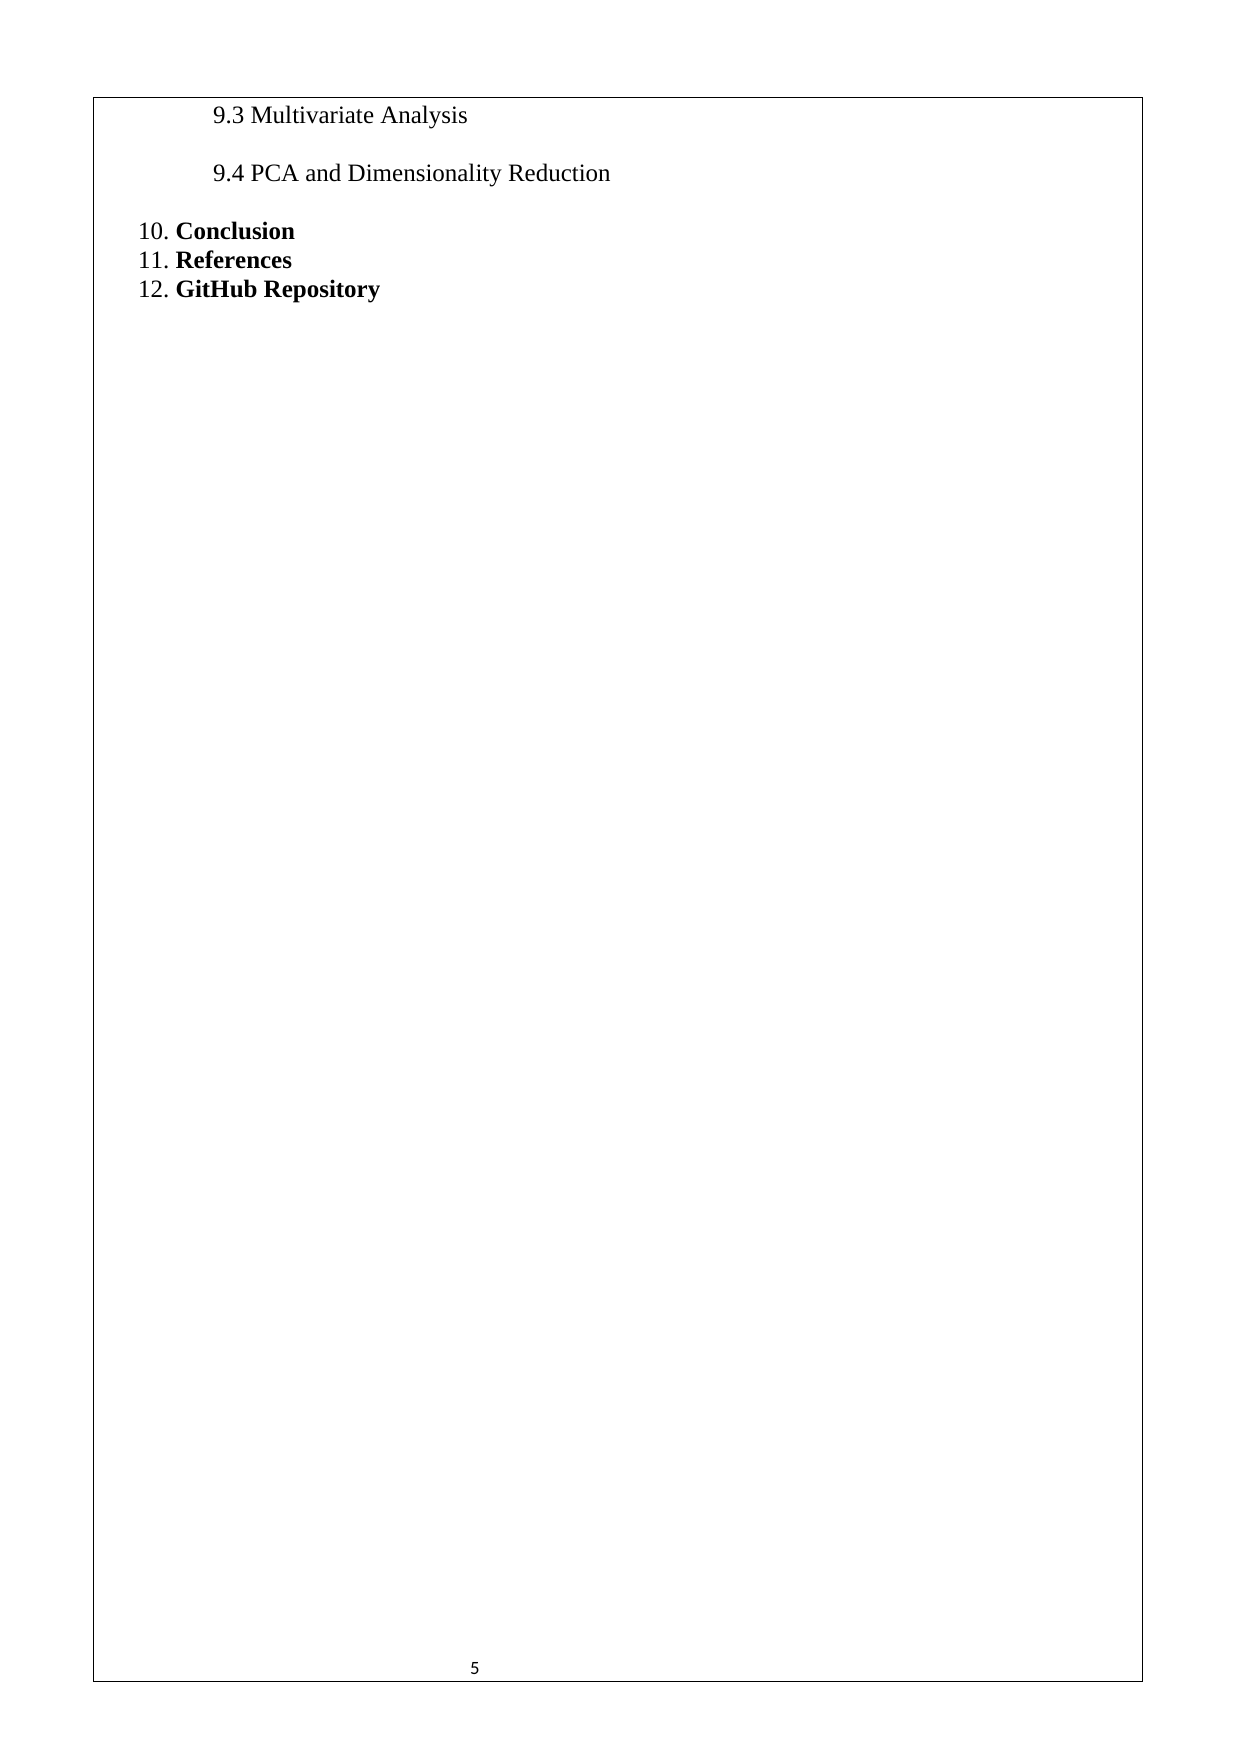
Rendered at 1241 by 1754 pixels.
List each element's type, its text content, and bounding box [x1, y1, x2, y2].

list 9.4 PCA and Dimensionality Reduction [213, 158, 1140, 187]
list 9.3 Multivariate Analysis [213, 100, 1140, 129]
list Conclusion [138, 216, 1140, 245]
list References [138, 245, 1140, 274]
list GitHub Repository [138, 274, 1140, 302]
